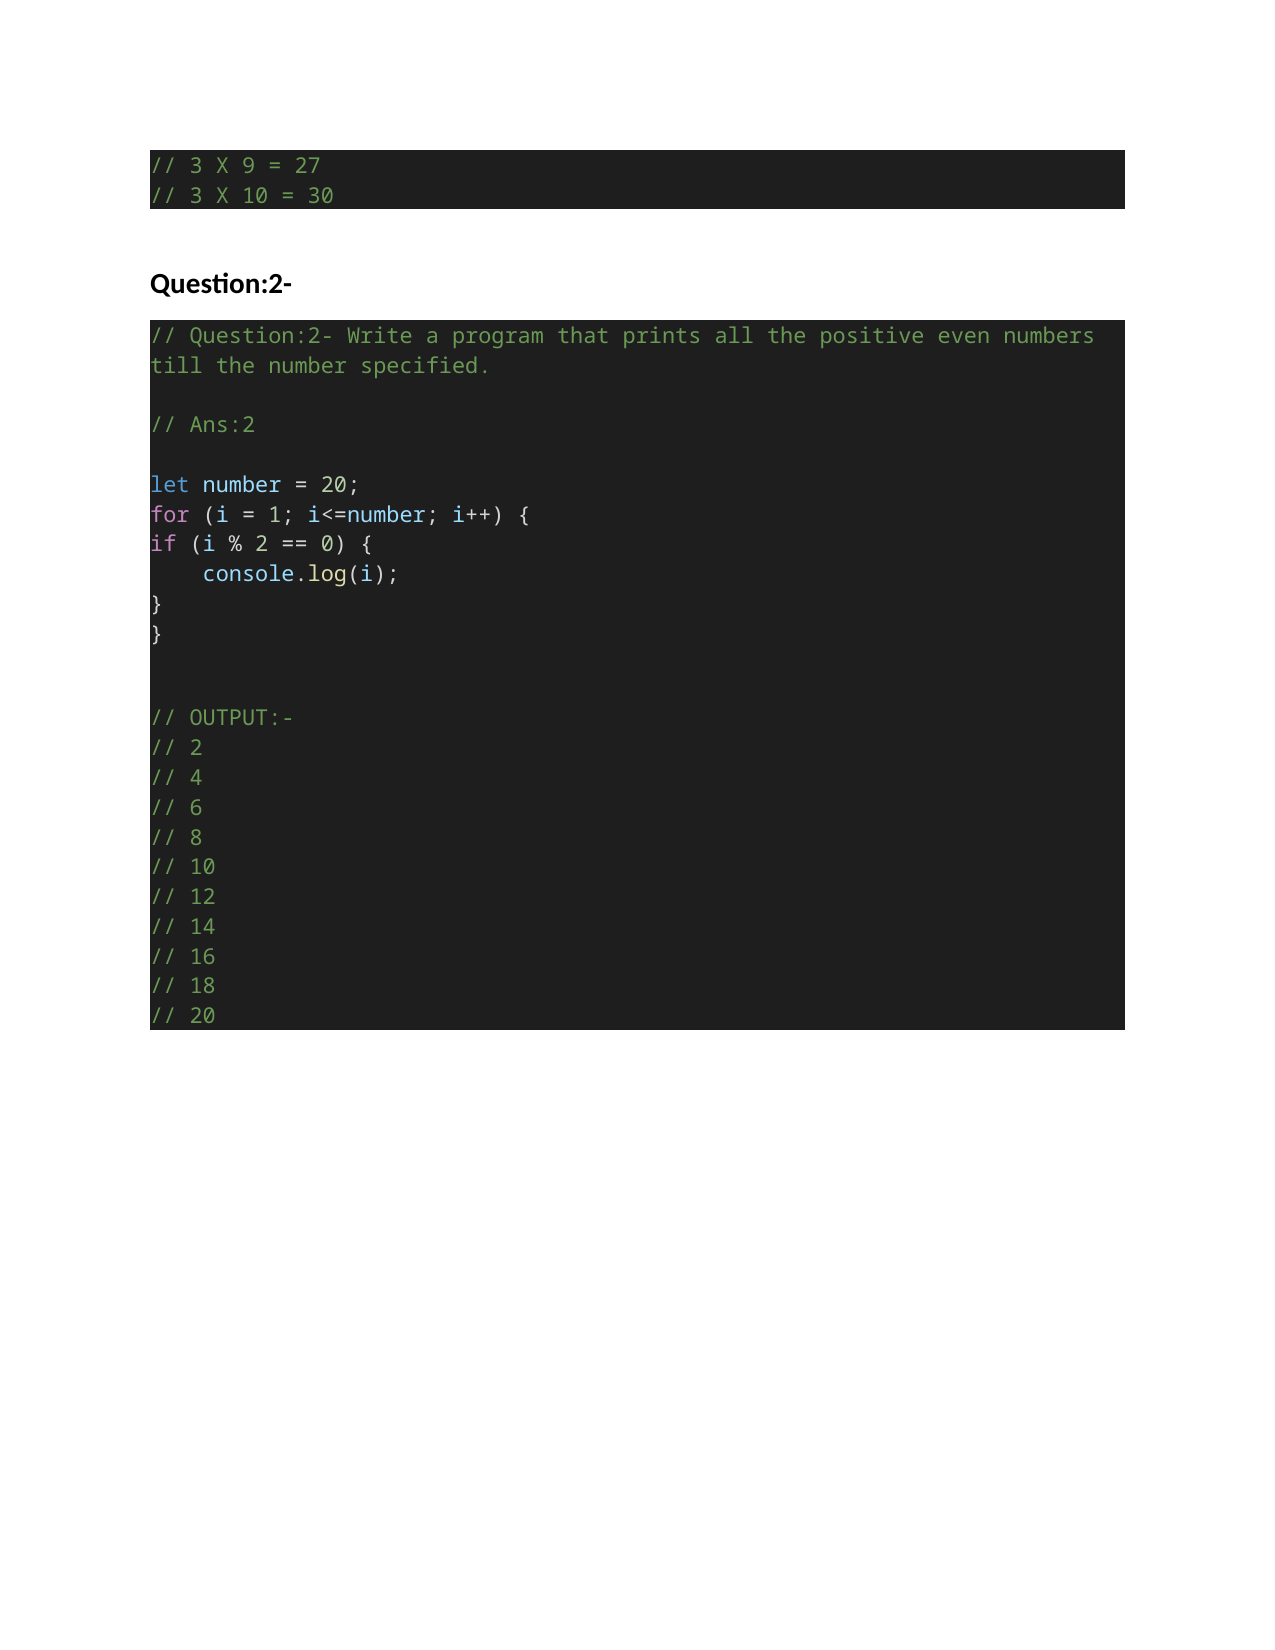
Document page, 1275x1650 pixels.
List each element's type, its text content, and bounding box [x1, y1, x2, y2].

text // Question:2- Write a program that prints all the positive even numbers till the number specified. [150, 320, 1125, 379]
text // 3 X 10 = 30 [150, 180, 1125, 209]
text // 3 X 9 = 27 [150, 150, 1125, 180]
text // 12 [150, 881, 1125, 911]
text // 2 [150, 732, 1125, 762]
text // Ans:2 [150, 409, 1125, 439]
text // 6 [150, 792, 1125, 821]
text // 18 [150, 970, 1125, 1000]
text // 14 [150, 911, 1125, 941]
text // 10 [150, 851, 1125, 881]
text // OUTPUT:- [150, 702, 1125, 732]
text // 8 [150, 821, 1125, 851]
text if (i % 2 == 0) { [150, 528, 1125, 558]
text // 20 [150, 1000, 1125, 1030]
text Question:2- [150, 265, 1125, 300]
text console.log(i); [150, 558, 1125, 588]
text let number = 20; [150, 469, 1125, 498]
text for (i = 1; i<=number; i++) { [150, 498, 1125, 528]
text // 4 [150, 762, 1125, 792]
text } [150, 618, 1125, 647]
text } [150, 588, 1125, 618]
text // 16 [150, 941, 1125, 970]
